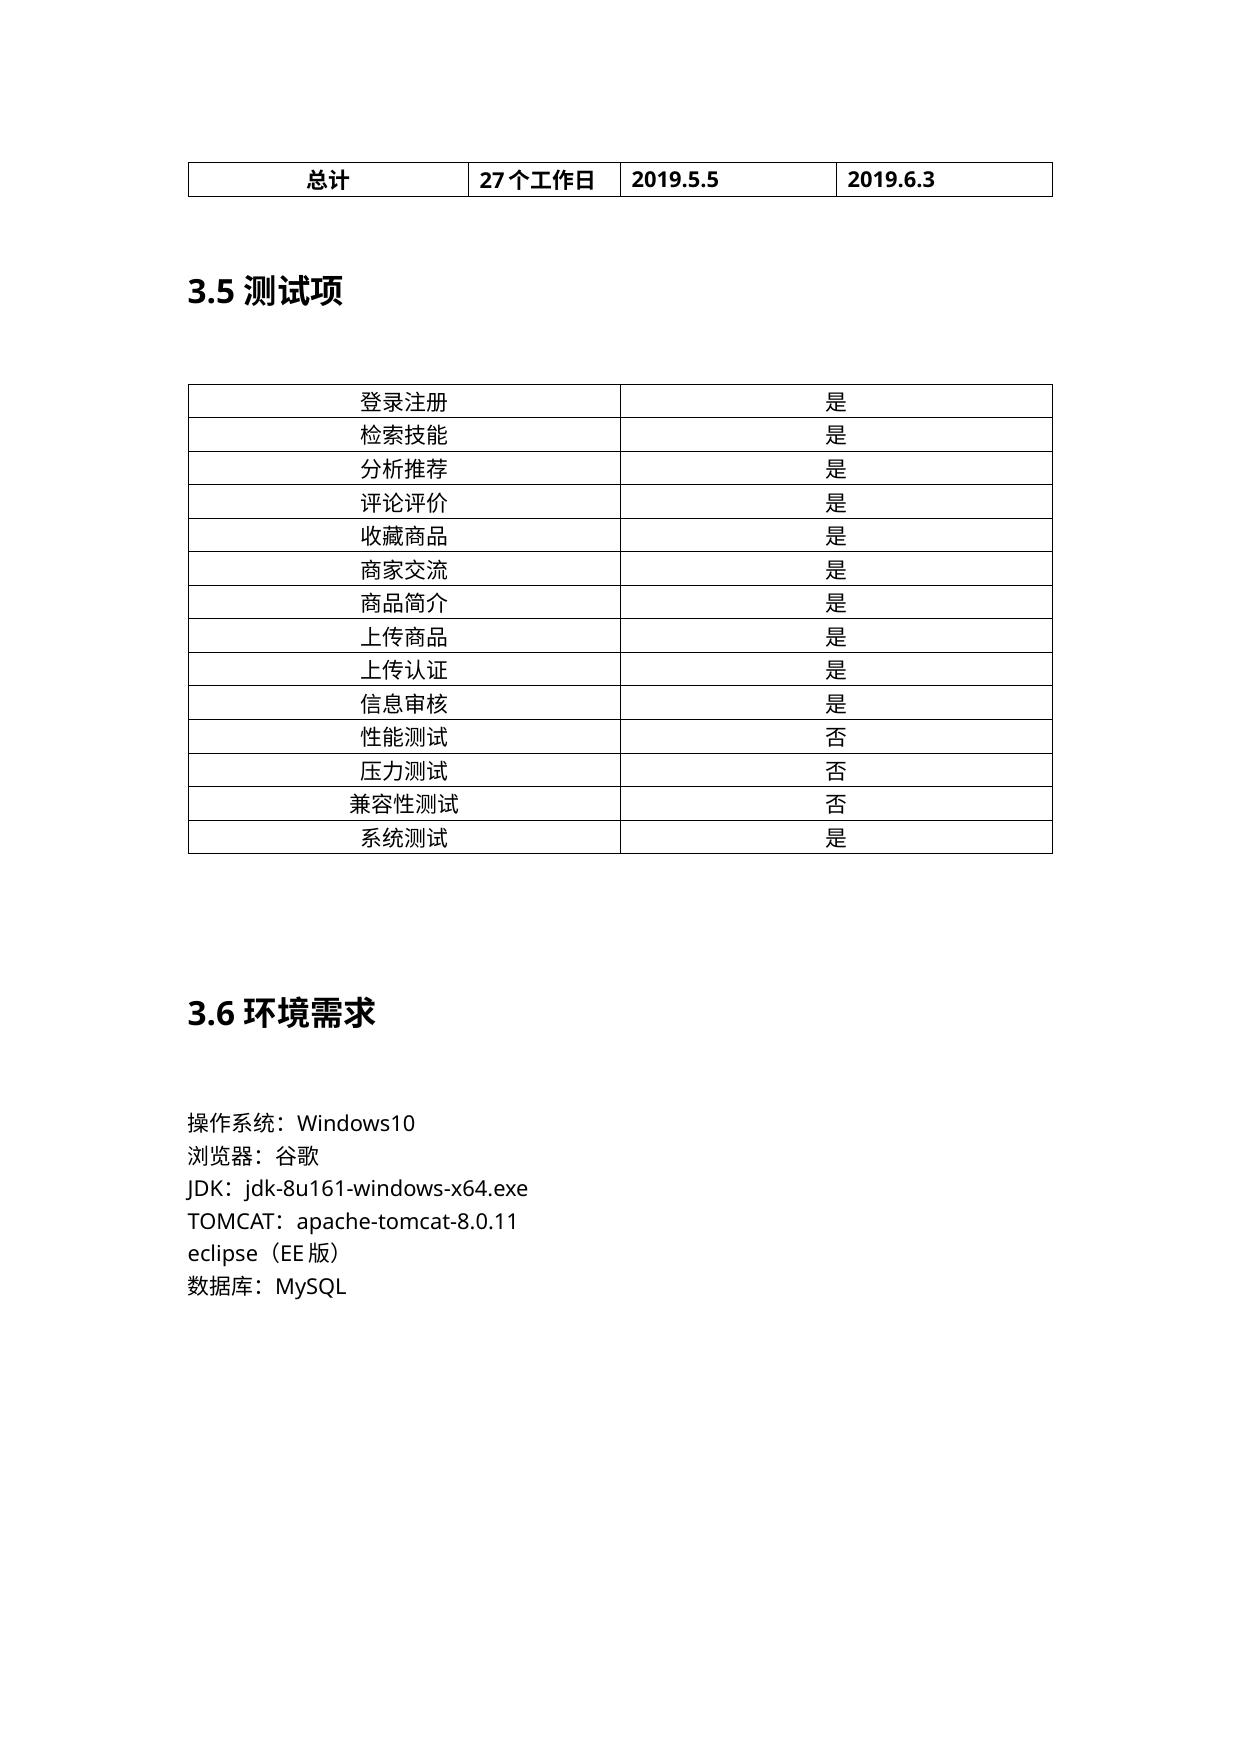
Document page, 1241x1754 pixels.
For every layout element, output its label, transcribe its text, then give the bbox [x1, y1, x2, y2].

text TOMCAT：apache-tomcat-8.0.11 [187, 1204, 1053, 1236]
table_header 登录注册 [189, 385, 620, 417]
table_cell 2019.5.5 [621, 163, 836, 196]
table_cell 压力测试 [189, 754, 620, 786]
table_cell 2019.6.3 [837, 163, 1052, 196]
table_header 是 [621, 385, 1052, 417]
table_cell 27个工作日 [469, 163, 620, 196]
table_cell 是 [621, 821, 1052, 853]
table_cell 商品简介 [189, 586, 620, 618]
table_cell 是 [621, 452, 1052, 484]
table_cell 收藏商品 [189, 519, 620, 551]
table_cell 是 [621, 619, 1052, 652]
table_cell 是 [621, 686, 1052, 719]
table_cell 否 [621, 787, 1052, 819]
subtitle 3.5 测试项 [187, 256, 1053, 321]
subtitle 3.6 环境需求 [187, 979, 1053, 1044]
table_cell 信息审核 [189, 686, 620, 719]
table_cell 兼容性测试 [189, 787, 620, 819]
table_cell 否 [621, 720, 1052, 752]
table_cell 分析推荐 [189, 452, 620, 484]
table_cell 检索技能 [189, 418, 620, 451]
text eclipse（EE版） [187, 1236, 1053, 1269]
table_cell 上传商品 [189, 619, 620, 652]
table_cell 总计 [189, 163, 468, 196]
table_cell 商家交流 [189, 552, 620, 585]
table_cell 上传认证 [189, 653, 620, 685]
table_cell 是 [621, 586, 1052, 618]
table_cell 是 [621, 552, 1052, 585]
table_cell 是 [621, 653, 1052, 685]
text 操作系统：Windows10 [187, 1106, 1053, 1139]
text JDK：jdk-8u161-windows-x64.exe [187, 1171, 1053, 1204]
text 数据库：MySQL [187, 1269, 1053, 1301]
table_cell 评论评价 [189, 485, 620, 518]
table_cell 系统测试 [189, 821, 620, 853]
table_cell 否 [621, 754, 1052, 786]
table_cell 性能测试 [189, 720, 620, 752]
table_cell 是 [621, 519, 1052, 551]
text 浏览器：谷歌 [187, 1139, 1053, 1171]
table_cell 是 [621, 485, 1052, 518]
table_cell 是 [621, 418, 1052, 451]
